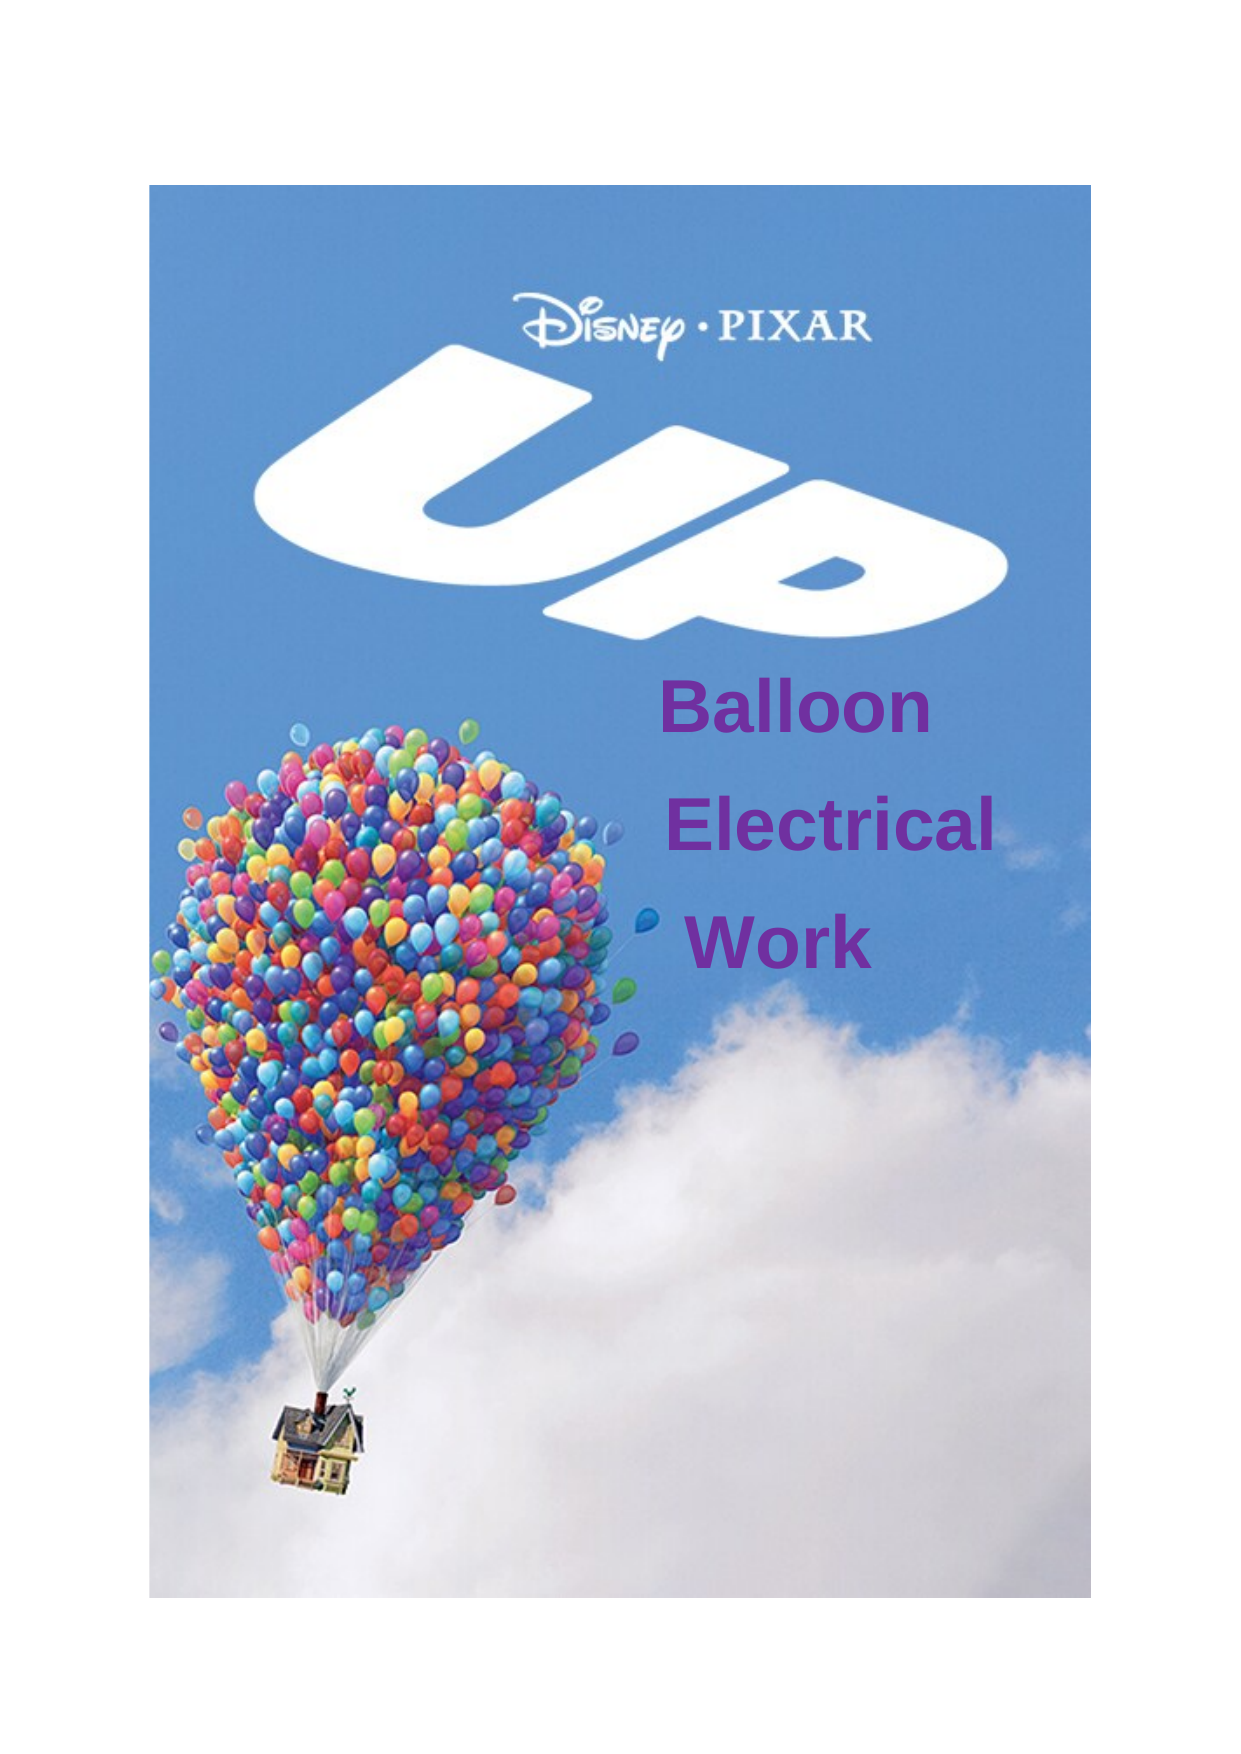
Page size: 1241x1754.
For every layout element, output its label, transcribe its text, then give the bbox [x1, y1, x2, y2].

text Balloon [148, 662, 1093, 748]
picture [149, 748, 1091, 1598]
picture [149, 185, 1091, 662]
text Electrical [664, 780, 1093, 866]
text Work [664, 898, 1093, 984]
